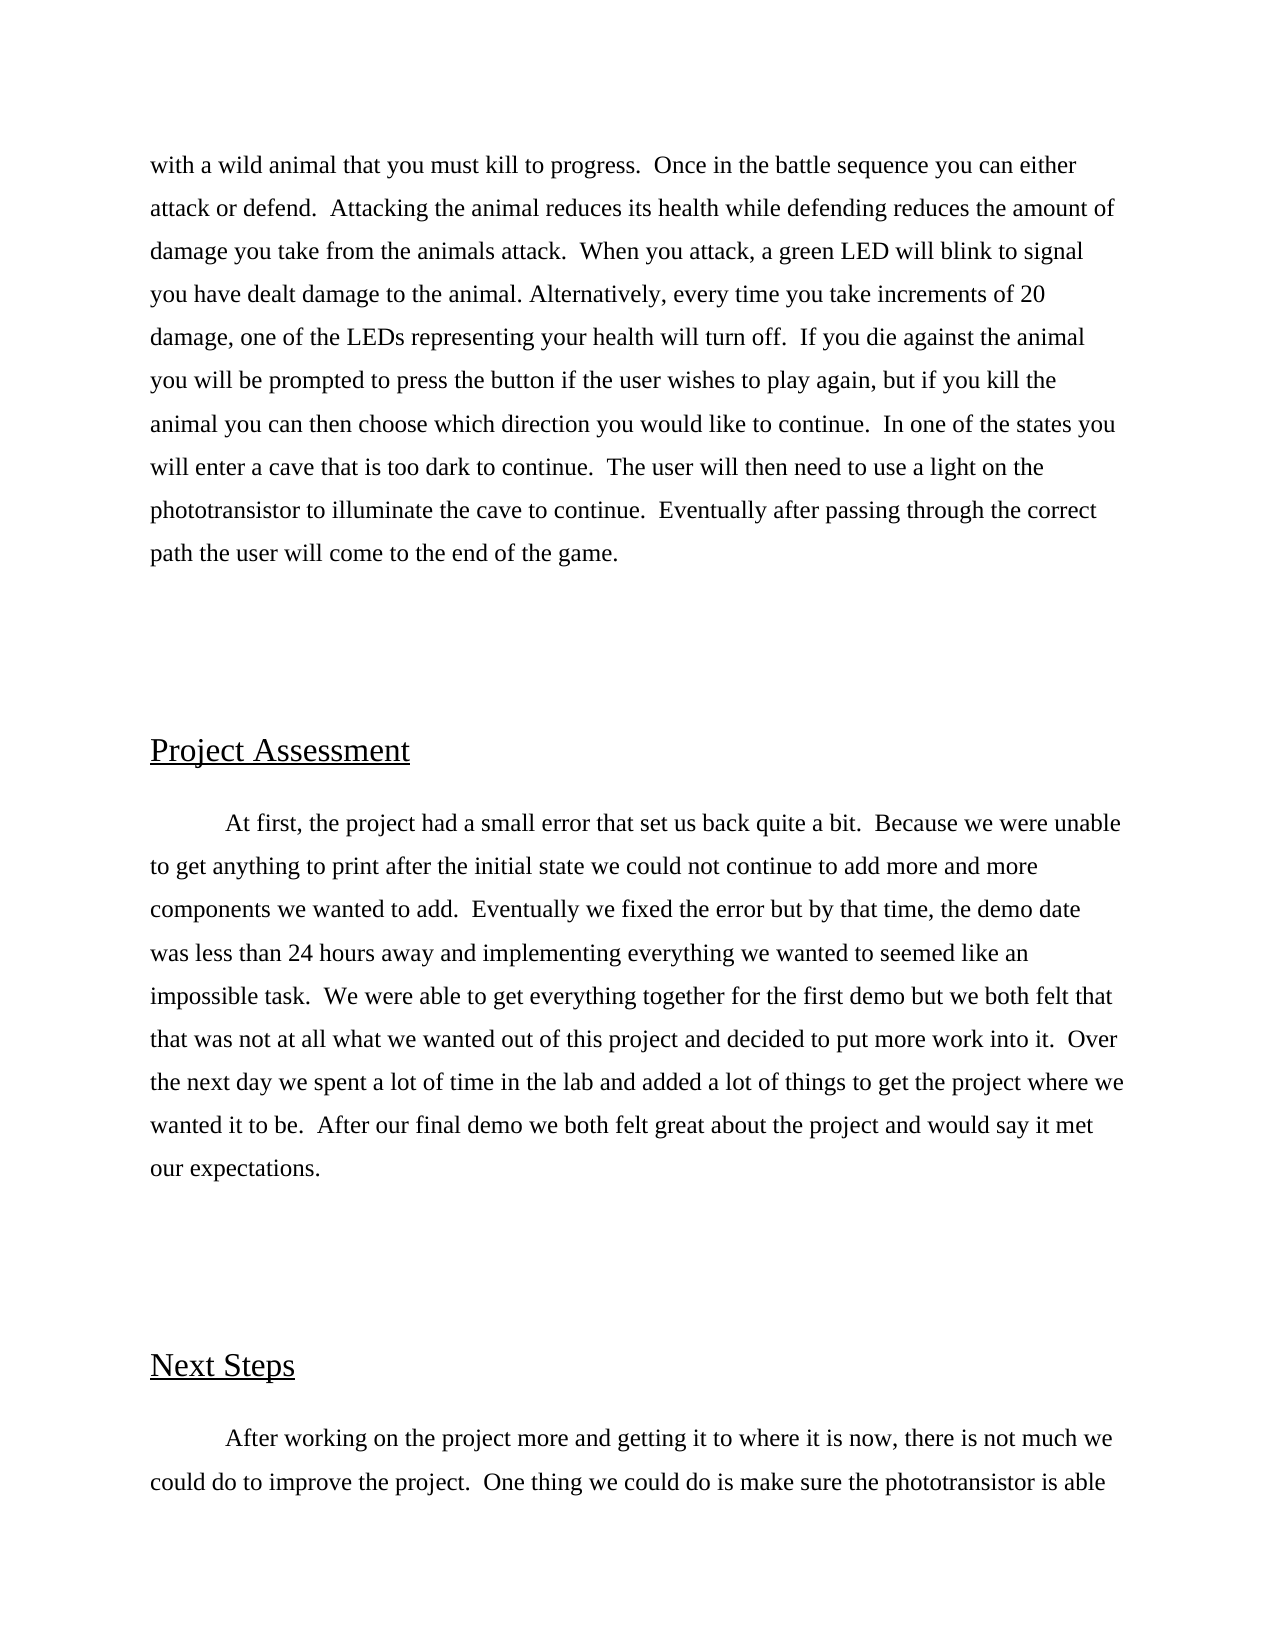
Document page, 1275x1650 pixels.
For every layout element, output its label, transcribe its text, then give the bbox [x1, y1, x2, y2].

text Project Assessment [150, 730, 1125, 768]
text At first, the project had a small error that set us back quite a bit. Because we were unable to get anything to print after the initial state we could not continue to add more and more components we wanted to add. Eventually we fixed the error but by that time, the demo date was less than 24 hours away and implementing everything we wanted to seemed like an impossible task. We were able to get everything together for the first demo but we both felt that that was not at all what we wanted out of this project and decided to put more work into it. Over the next day we spent a lot of time in the lab and added a lot of things to get the project where we wanted it to be. After our final demo we both felt great about the project and would say it met our expectations. [150, 808, 1125, 1182]
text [150, 150, 1125, 567]
text Next Steps [150, 1345, 1125, 1383]
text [150, 1423, 1125, 1495]
